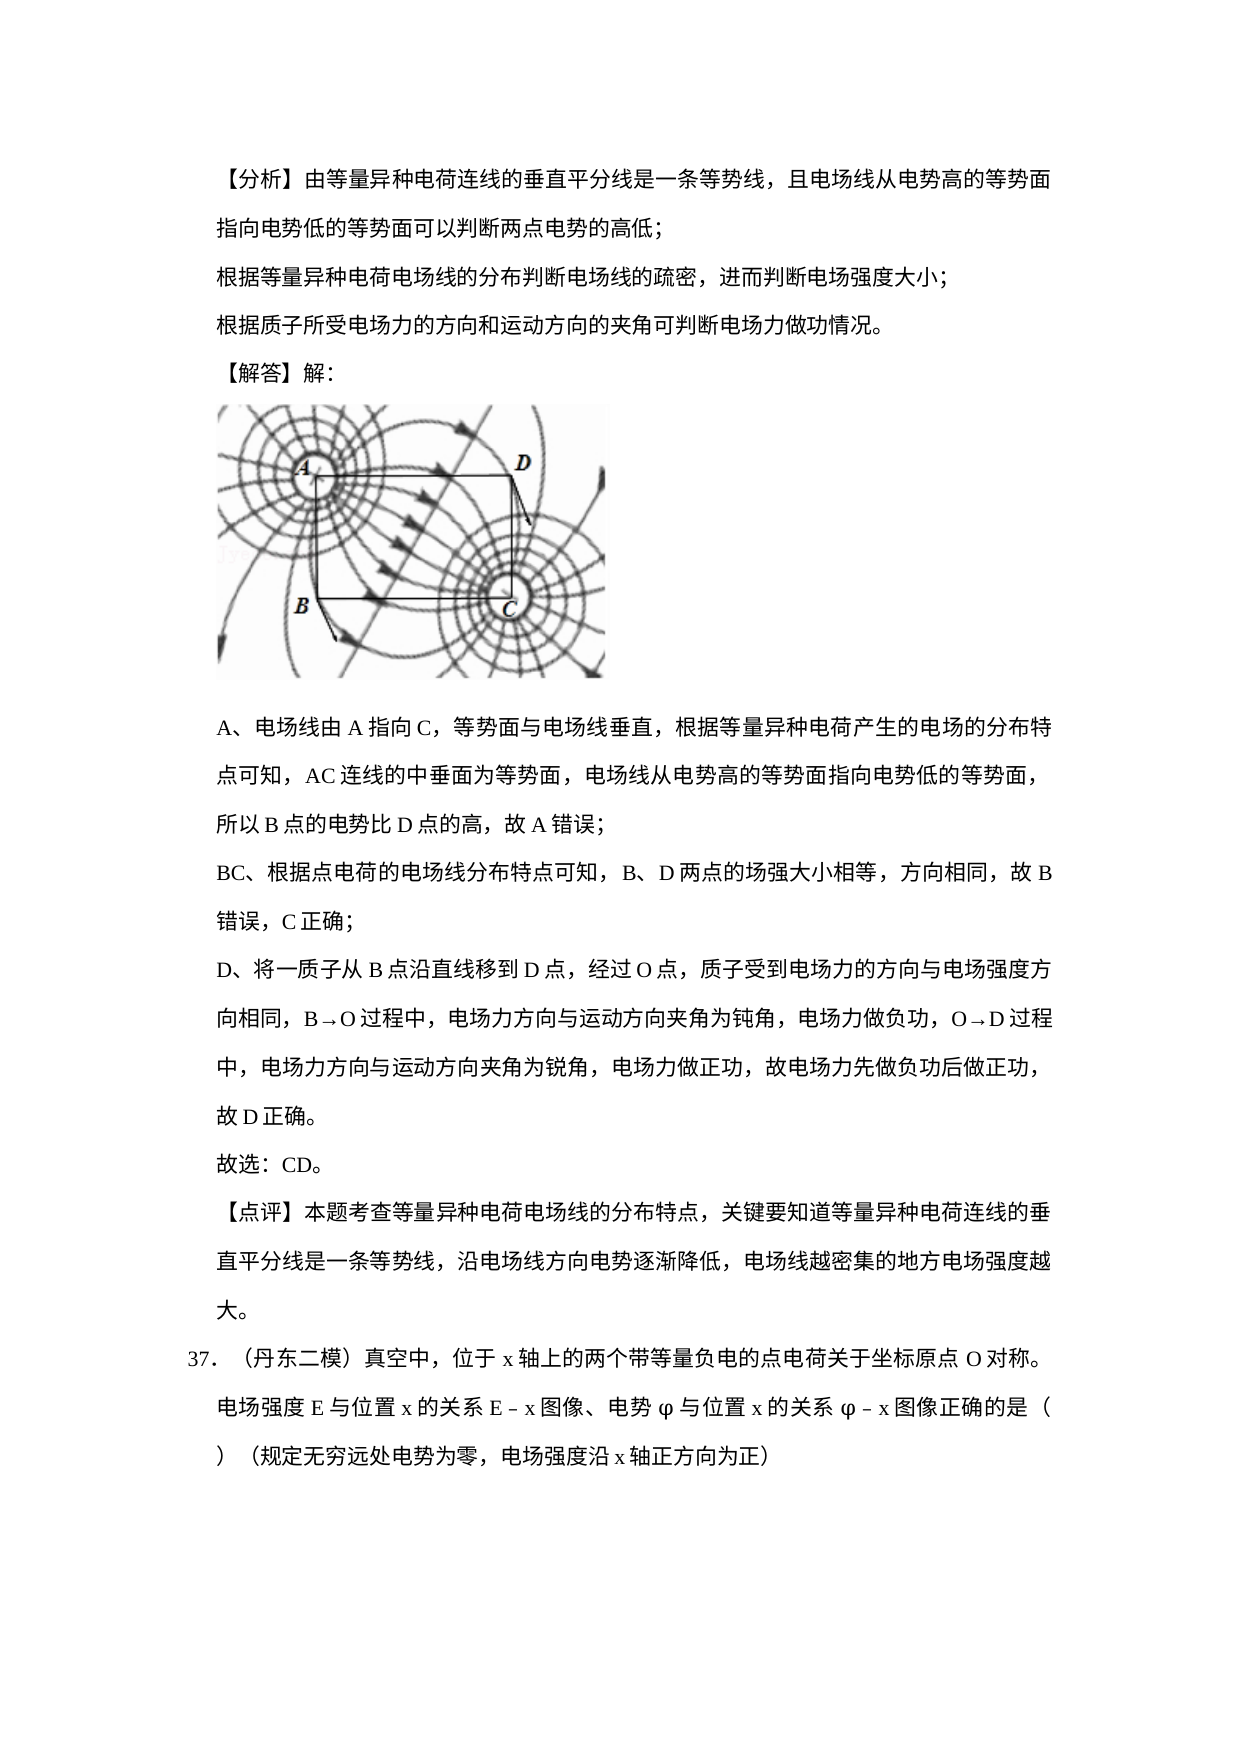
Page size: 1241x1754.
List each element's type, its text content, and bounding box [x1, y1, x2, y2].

text 根据质子所受电场力的方向和运动方向的夹角可判断电场力做功情况。 [216, 307, 1053, 340]
text 【分析】由等量异种电荷连线的垂直平分线是一条等势线，且电场线从电势高的等势面指向电势低的等势面可以判断两点电势的高低； [216, 162, 1053, 243]
text BC、根据点电荷的电场线分布特点可知，B、D两点的场强大小相等，方向相同，故B错误，C正确； [216, 855, 1053, 936]
text 故选：CD。 [216, 1147, 1053, 1179]
text 【解答】解： [216, 356, 1053, 388]
text D、将一质子从B点沿直线移到D点，经过O点，质子受到电场力的方向与电场强度方向相同，B→O过程中，电场力方向与运动方向夹角为钝角，电场力做负功，O→D过程中，电场力方向与运动方向夹角为锐角，电场力做正功，故电场力先做负功后做正功，故D正确。 [216, 952, 1053, 1131]
text 37．（丹东二模）真空中，位于x轴上的两个带等量负电的点电荷关于坐标原点O对称。电场强度E与位置x的关系E﹣x图像、电势φ与位置x的关系φ﹣x图像正确的是（ ）（规定无穷远处电势为零，电场强度沿x轴正方向为正） [187, 1341, 1053, 1471]
text A、电场线由A指向C，等势面与电场线垂直，根据等量异种电荷产生的电场的分布特点可知，AC连线的中垂面为等势面，电场线从电势高的等势面指向电势低的等势面，所以B点的电势比D点的高，故A错误； [216, 709, 1053, 839]
text 【点评】本题考查等量异种电荷电场线的分布特点，关键要知道等量异种电荷连线的垂直平分线是一条等势线，沿电场线方向电势逐渐降低，电场线越密集的地方电场强度越大。 [216, 1195, 1053, 1325]
text 根据等量异种电荷电场线的分布判断电场线的疏密，进而判断电场强度大小； [216, 259, 1053, 292]
picture [216, 404, 610, 683]
